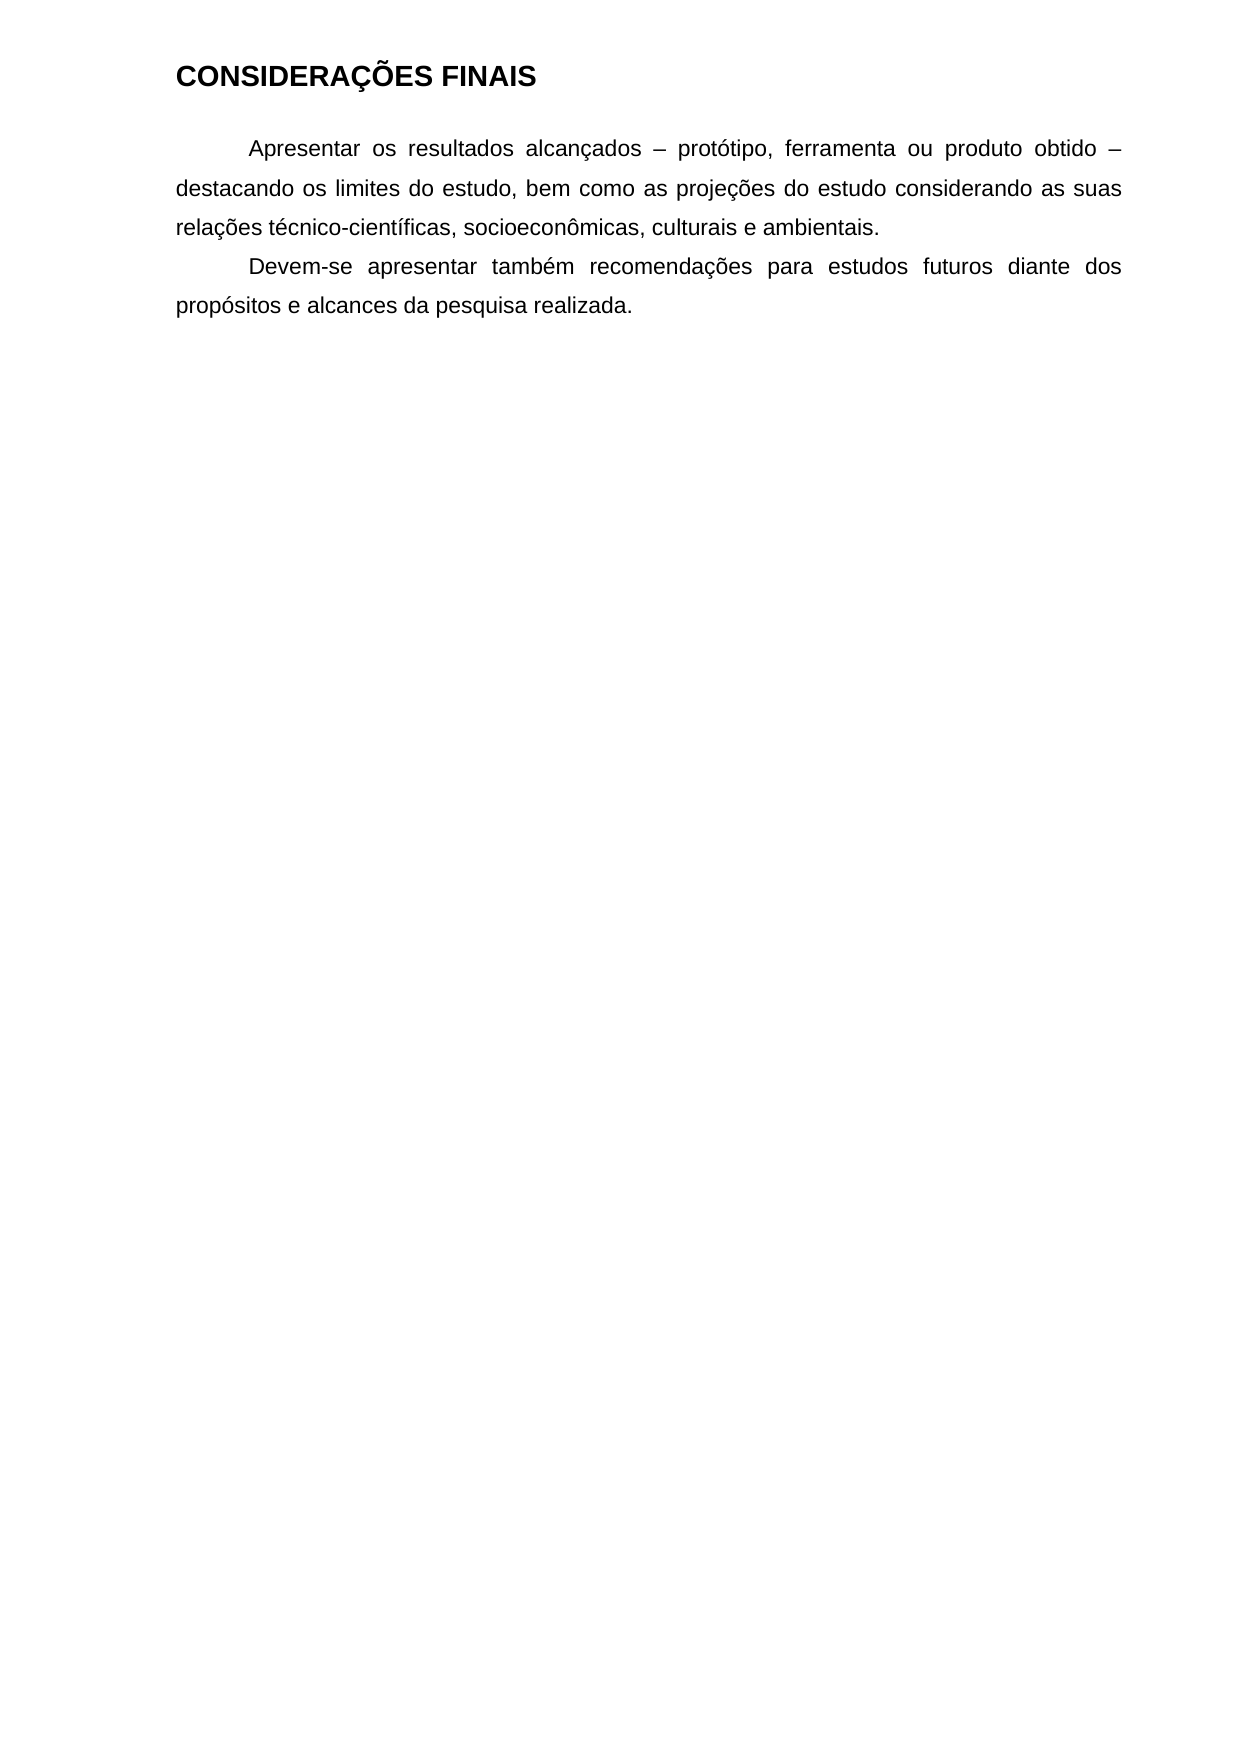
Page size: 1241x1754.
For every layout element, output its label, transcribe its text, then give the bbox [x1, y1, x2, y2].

text Apresentar os resultados alcançados – protótipo, ferramenta ou produto obtido – destacando os limites do estudo, bem como as projeções do estudo considerando as suas relações técnico-científicas, socioeconômicas, culturais e ambientais. [176, 135, 1122, 240]
text Devem-se apresentar também recomendações para estudos futuros diante dos propósitos e alcances da pesquisa realizada. [176, 253, 1122, 319]
subtitle CONSIDERAÇÕES FINAIS [176, 59, 1122, 93]
